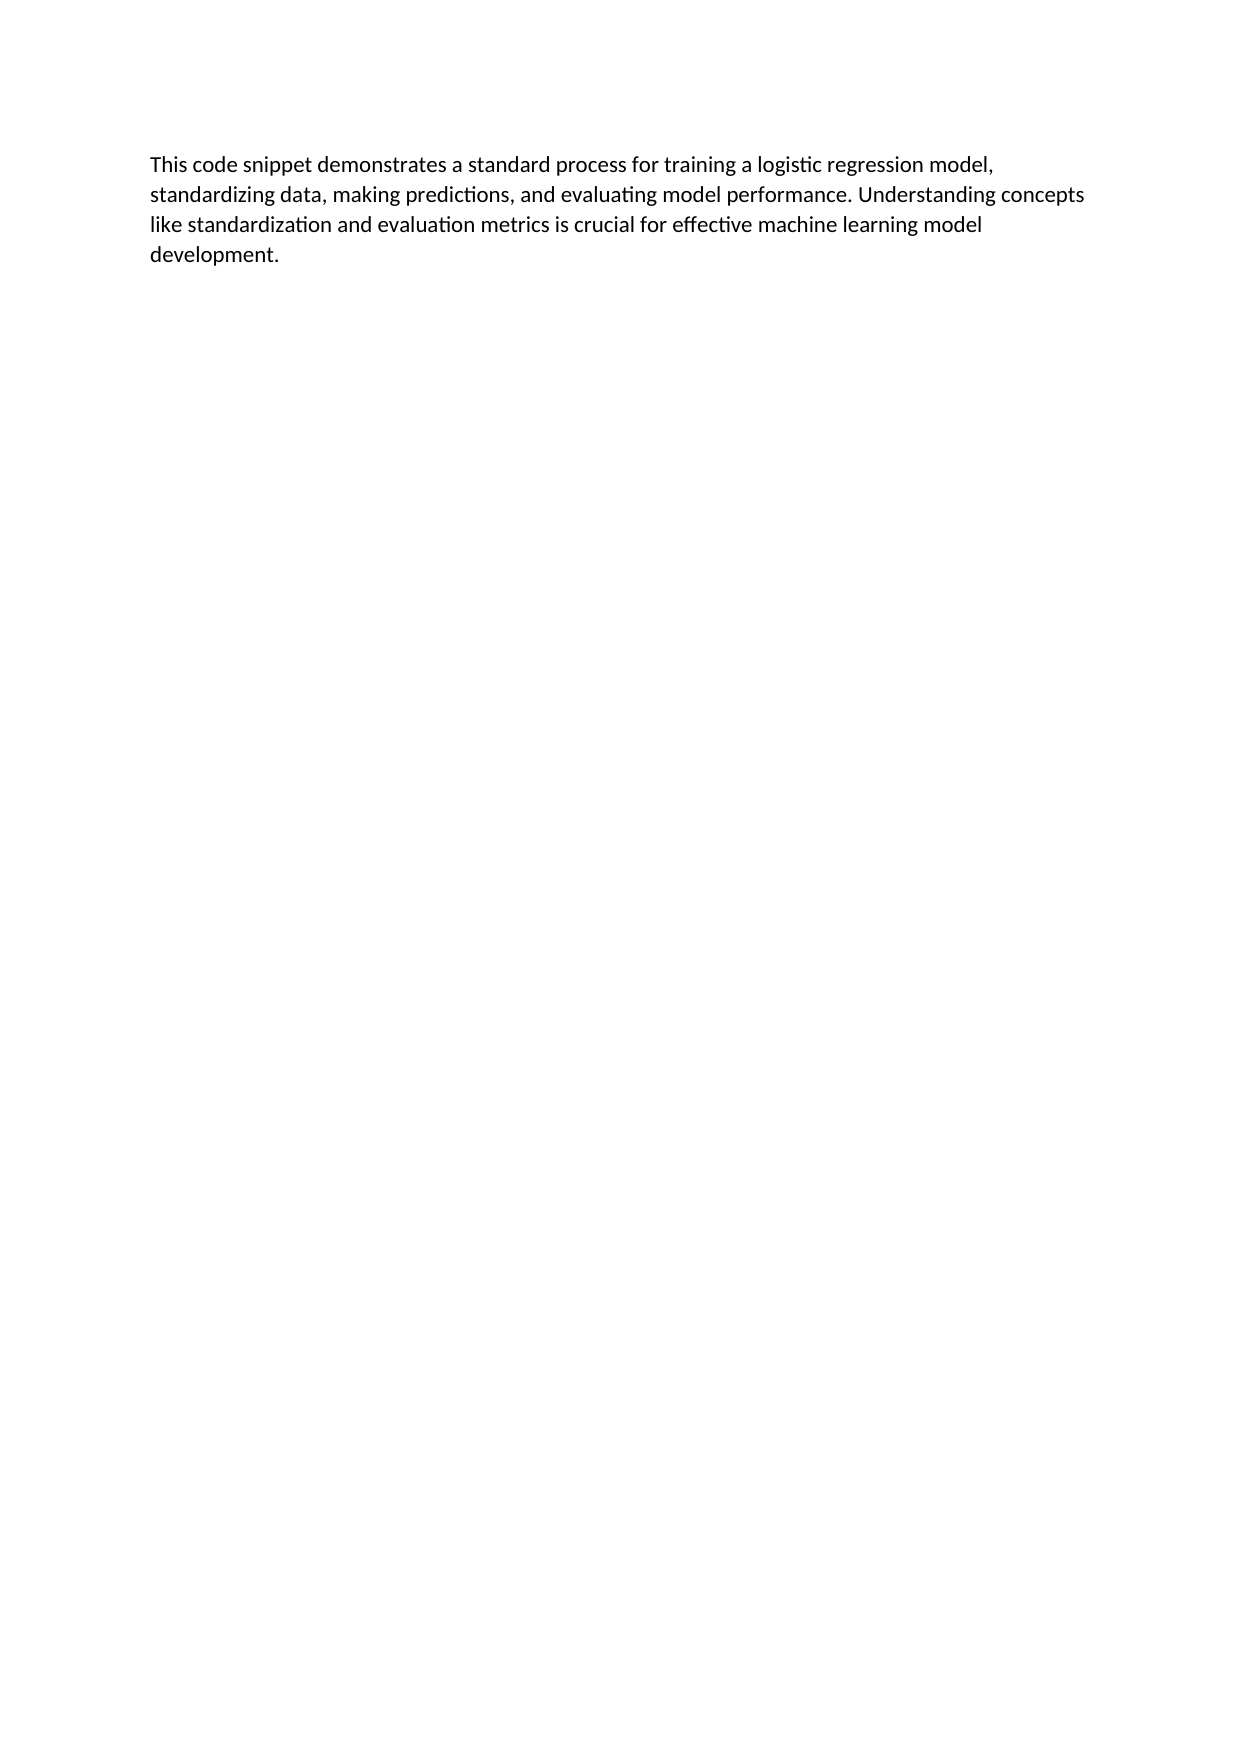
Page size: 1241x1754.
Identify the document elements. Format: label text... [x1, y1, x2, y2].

text This code snippet demonstrates a standard process for training a logistic regression model, standardizing data, making predictions, and evaluating model performance. Understanding concepts like standardization and evaluation metrics is crucial for effective machine learning model development. [150, 150, 1090, 269]
